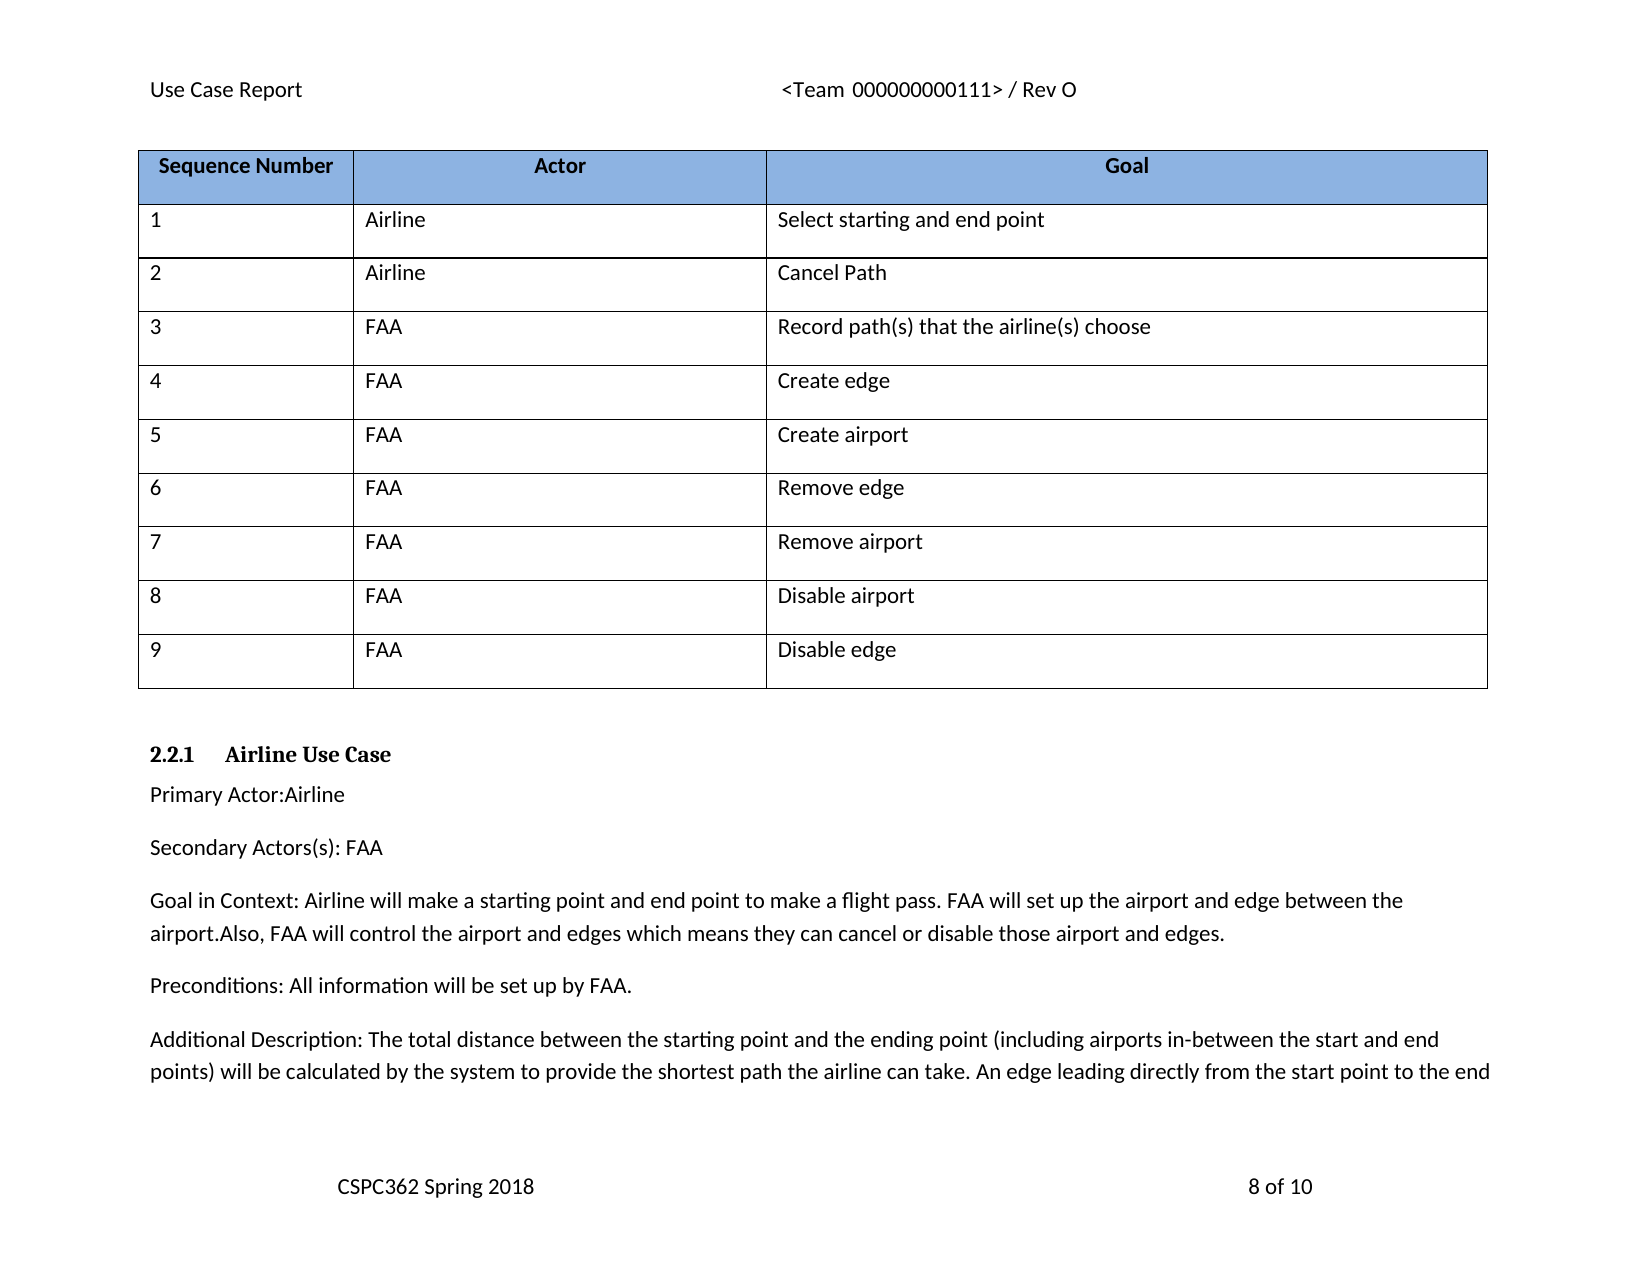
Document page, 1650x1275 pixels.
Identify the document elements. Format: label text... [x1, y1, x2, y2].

table_cell Remove edge [767, 474, 1487, 526]
table_cell 9 [139, 635, 353, 687]
table_cell Record path(s) that the airline(s) choose [767, 312, 1487, 365]
table_cell Sequence Number [139, 151, 353, 204]
table_cell Actor [354, 151, 766, 204]
table_cell 1 [139, 205, 353, 257]
table_cell 3 [139, 312, 353, 365]
table_cell 7 [139, 527, 353, 580]
text Goal in Context: Airline will make a starting point and end point to make a flight pass. FAA will set up the airport and edge between the airport.Also, FAA will control the airport and edges which means they can cancel or disable those airport and edges. [150, 886, 1500, 947]
table_cell FAA [354, 635, 766, 687]
table_cell FAA [354, 312, 766, 365]
table_cell Remove airport [767, 527, 1487, 580]
table_cell Airline [354, 205, 766, 257]
text Primary Actor:Airline [150, 780, 1500, 808]
table_cell 8 [139, 581, 353, 634]
text Preconditions: All information will be set up by FAA. [150, 972, 1500, 1000]
table_cell FAA [354, 581, 766, 634]
table_cell Cancel Path [767, 259, 1487, 311]
table_cell FAA [354, 474, 766, 526]
table_cell Create edge [767, 366, 1487, 419]
subtitle Airline Use Case [150, 742, 1500, 768]
table_cell 4 [139, 366, 353, 419]
table_cell 2 [139, 259, 353, 311]
table_cell 5 [139, 420, 353, 472]
table_cell Goal [767, 151, 1487, 204]
table_cell Disable edge [767, 635, 1487, 687]
table_cell 6 [139, 474, 353, 526]
text Secondary Actors(s): FAA [150, 833, 1500, 861]
table_cell FAA [354, 420, 766, 472]
table_cell Disable airport [767, 581, 1487, 634]
table_cell Airline [354, 259, 766, 311]
table_cell FAA [354, 366, 766, 419]
table_cell Select starting and end point [767, 205, 1487, 257]
table_cell Create airport [767, 420, 1487, 472]
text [150, 1025, 1500, 1085]
table_cell FAA [354, 527, 766, 580]
